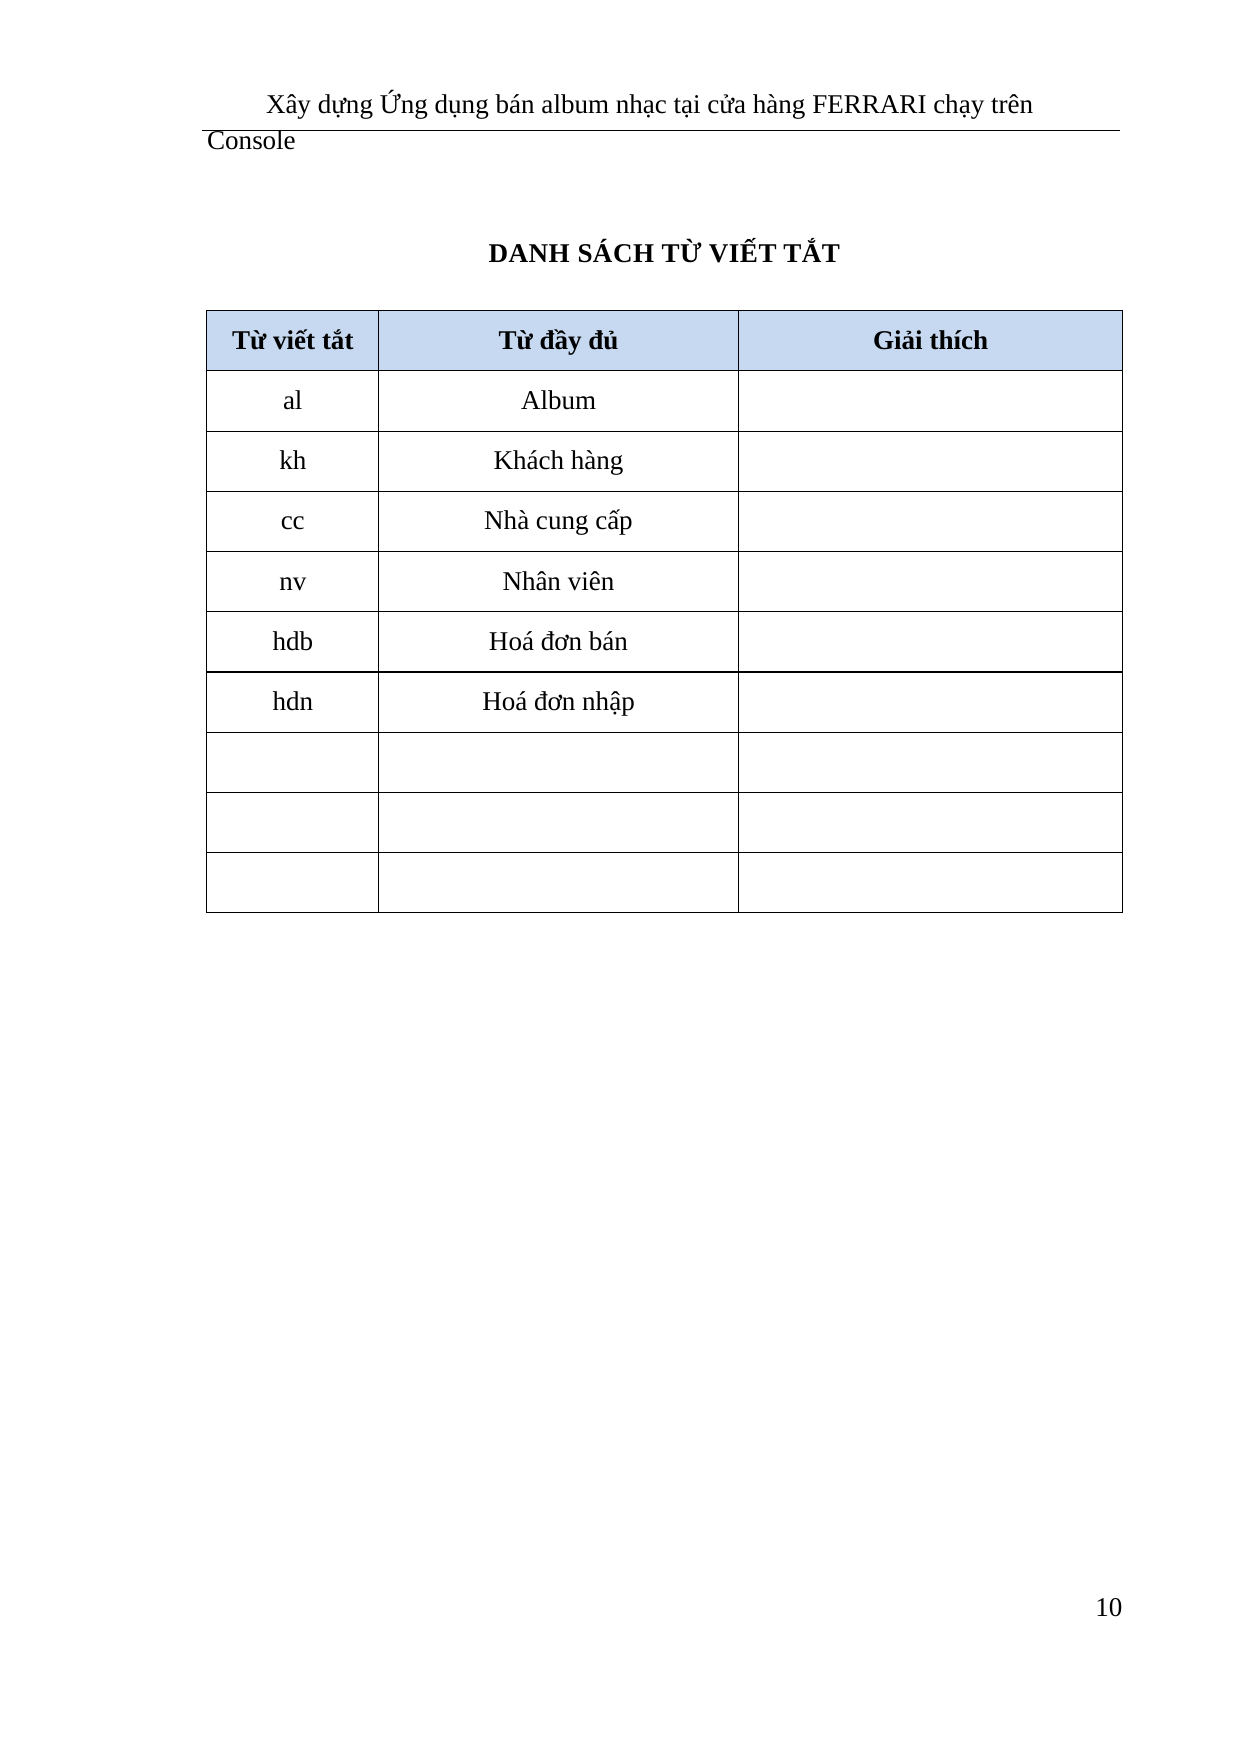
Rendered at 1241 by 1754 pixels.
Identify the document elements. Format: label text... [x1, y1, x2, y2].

table_header Từ đầy đủ [379, 311, 738, 370]
text DANH SÁCH TỪ VIẾT TẮT [207, 237, 1122, 268]
table_cell Album [379, 371, 738, 431]
table_cell [379, 733, 738, 792]
table_cell Nhân viên [379, 552, 738, 611]
table_cell [739, 492, 1122, 551]
table_cell Hoá đơn bán [379, 612, 738, 671]
table_cell hdb [207, 612, 378, 671]
table_cell kh [207, 432, 378, 491]
table_cell nv [207, 552, 378, 611]
table_cell [739, 371, 1122, 431]
table_cell [739, 612, 1122, 671]
table_cell [739, 432, 1122, 491]
table_cell [739, 673, 1122, 732]
table_header Giải thích [739, 311, 1122, 370]
table_cell hdn [207, 673, 378, 732]
table_header Từ viết tắt [207, 311, 378, 370]
table_cell [379, 853, 738, 912]
table_cell [207, 853, 378, 912]
table_cell al [207, 371, 378, 431]
table_cell cc [207, 492, 378, 551]
table_cell [207, 793, 378, 852]
table_cell [739, 853, 1122, 912]
table_cell Hoá đơn nhập [379, 673, 738, 732]
table_cell [207, 733, 378, 792]
table_cell [739, 552, 1122, 611]
table_cell [739, 793, 1122, 852]
table_cell Nhà cung cấp [379, 492, 738, 551]
table_cell [379, 793, 738, 852]
table_cell Khách hàng [379, 432, 738, 491]
table_cell [739, 733, 1122, 792]
